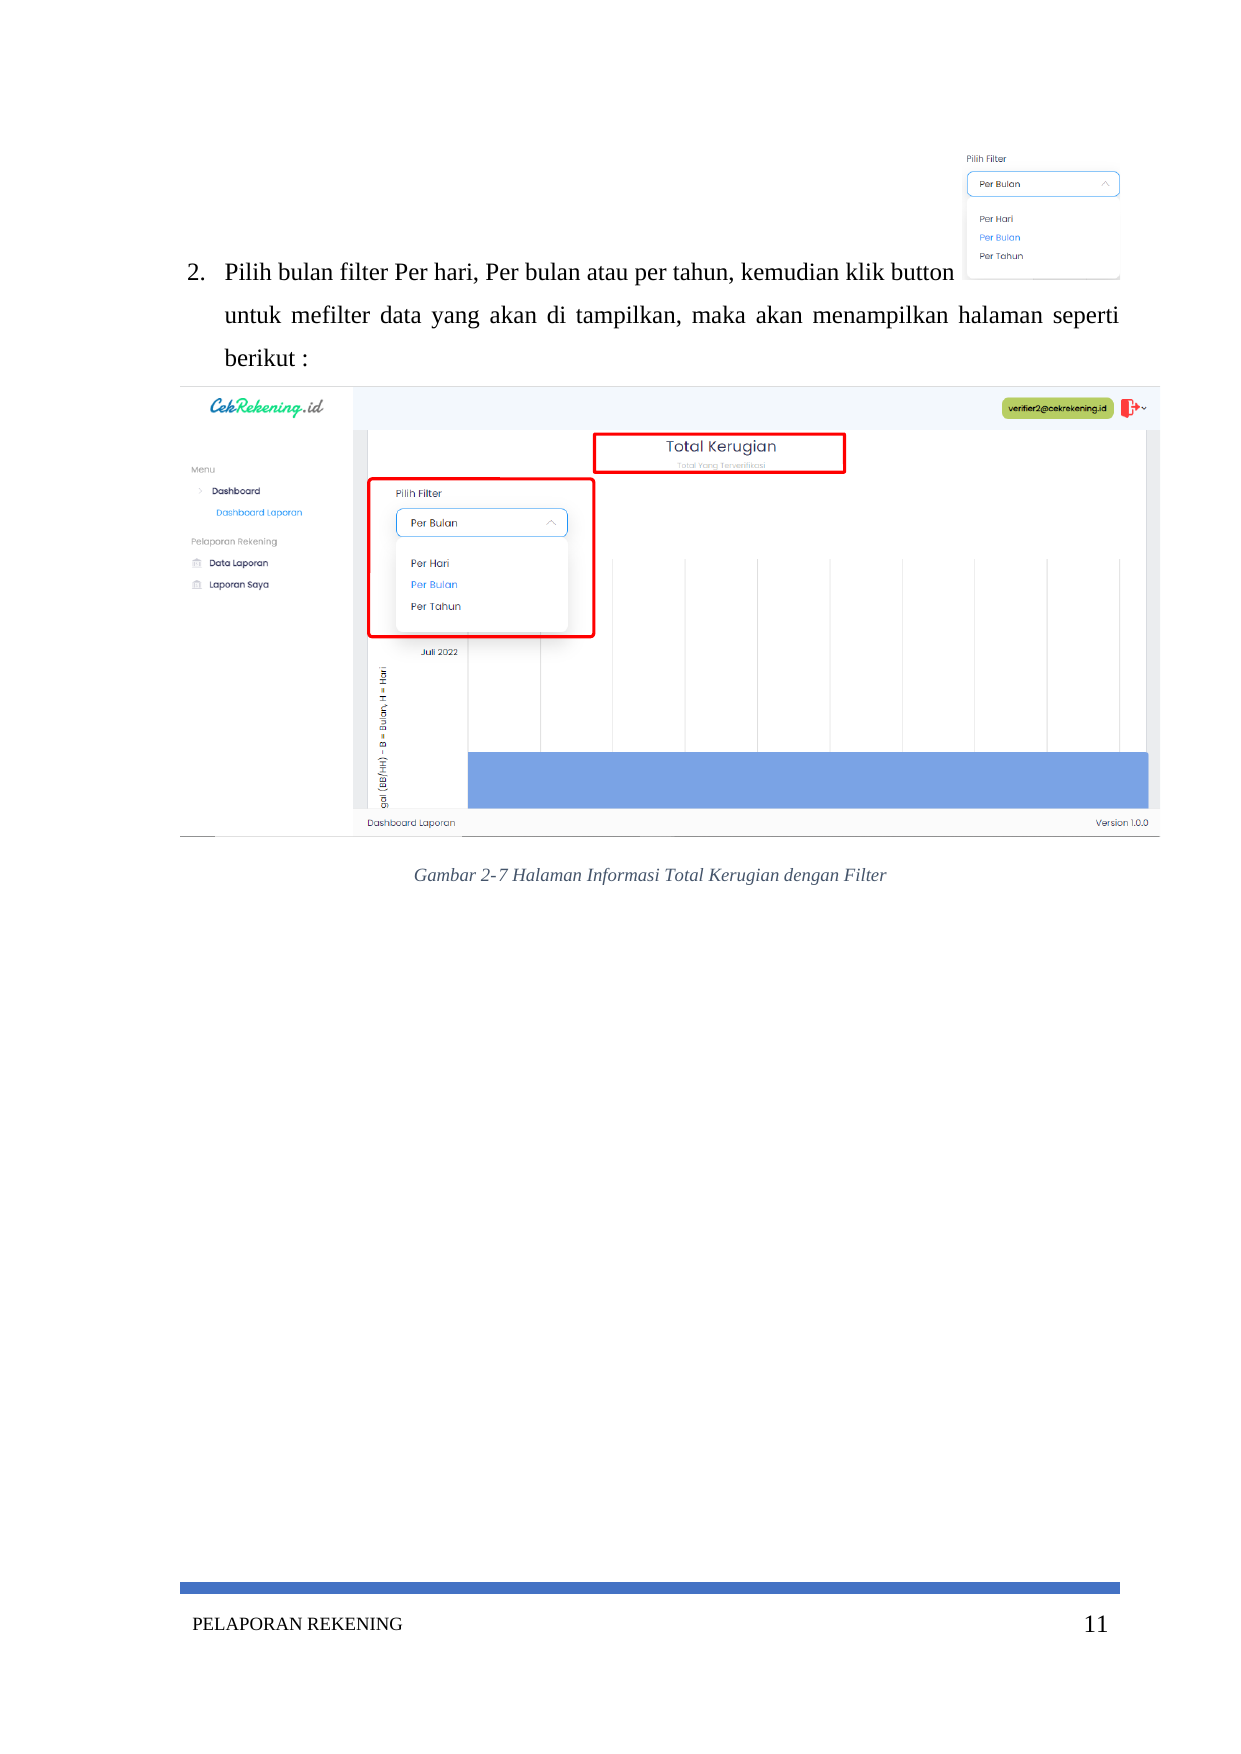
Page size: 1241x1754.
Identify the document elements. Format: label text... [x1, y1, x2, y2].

list Pilih bulan filter Per hari, Per bulan atau per tahun, kemudian klik button untuk mefilter data yang akan di tampilkan, maka akan menampilkan halaman seperti berikut : [187, 150, 1120, 372]
text Gambar 2-7 Halaman Informasi Total Kerugian dengan Filter [180, 864, 1120, 886]
picture [962, 150, 1121, 280]
picture [180, 386, 1160, 837]
